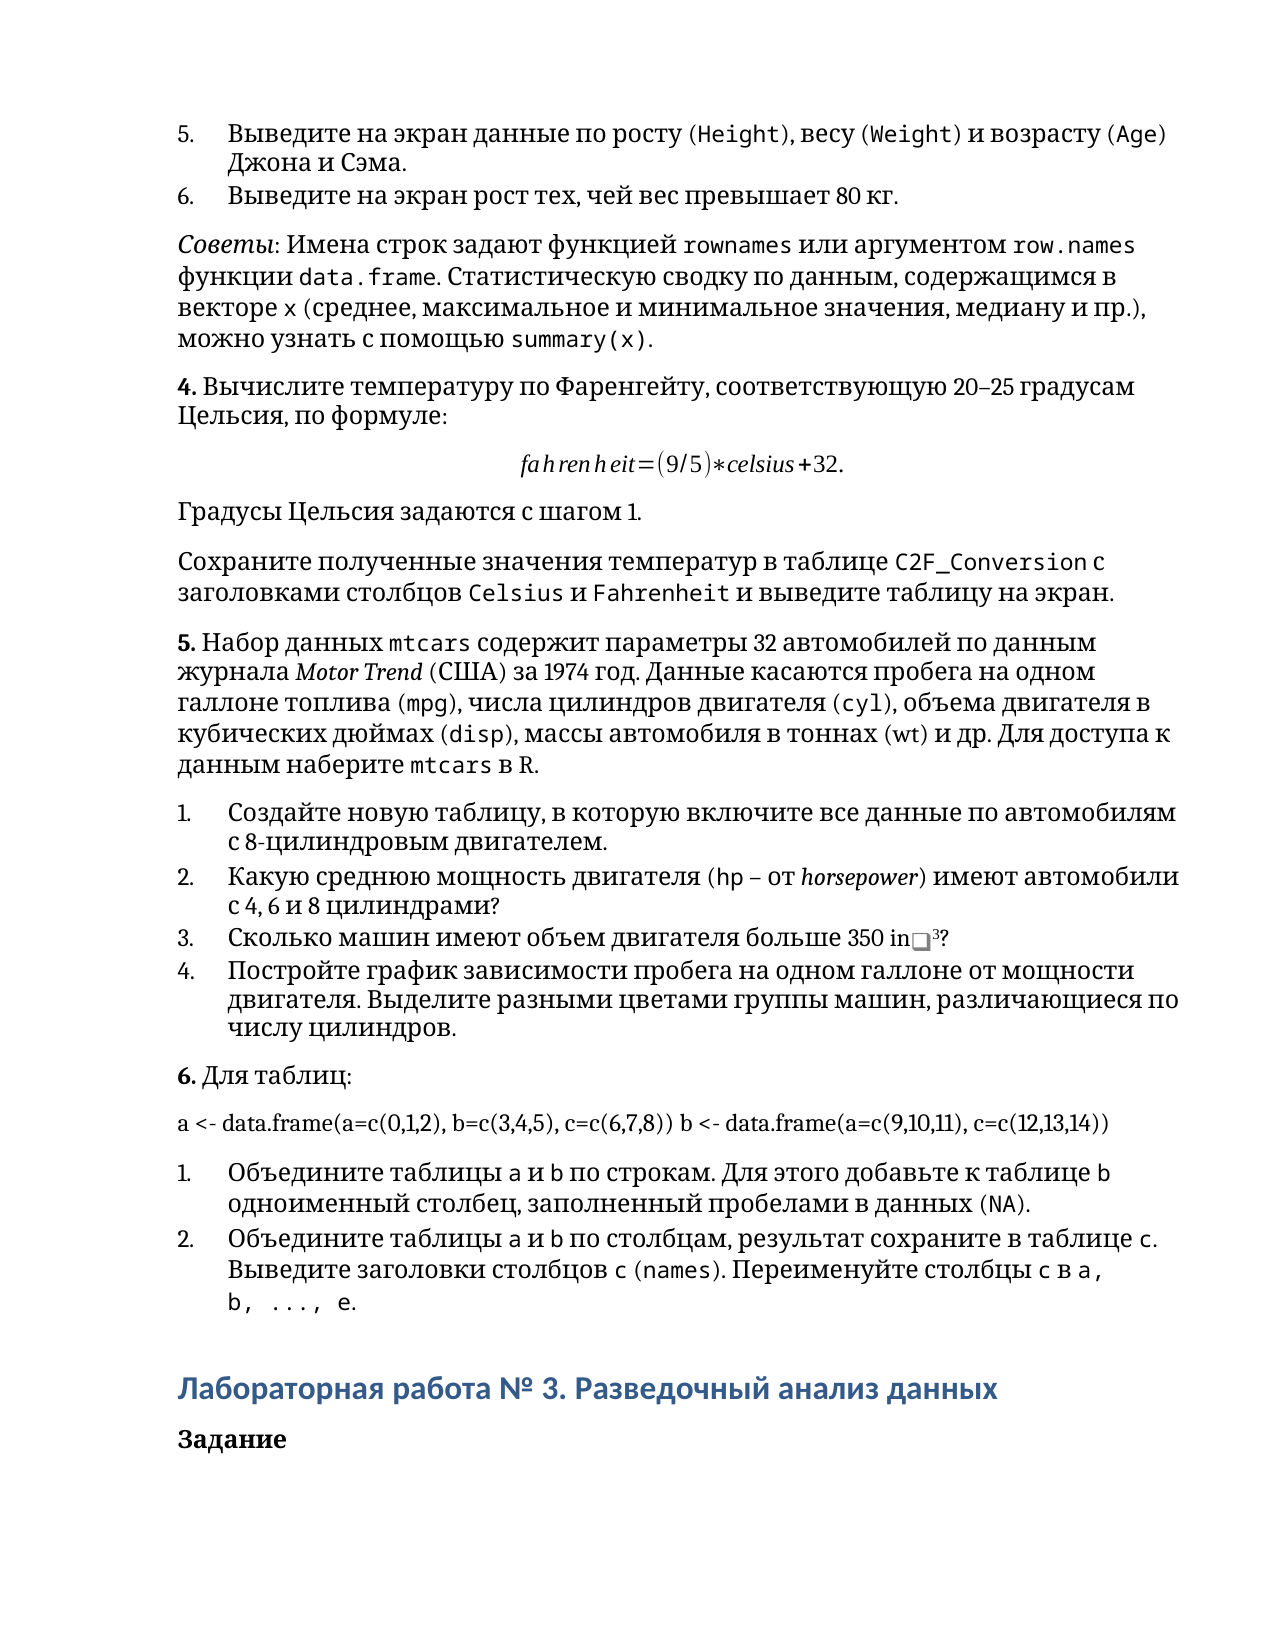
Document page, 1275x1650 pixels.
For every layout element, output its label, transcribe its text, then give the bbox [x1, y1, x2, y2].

list Объедините таблицы a и b по строкам. Для этого добавьте к таблице b одноименный столбец, заполненный пробелами в данных (NA). [177, 1157, 1186, 1219]
text a <- data.frame(a=c(0,1,2), b=c(3,4,5), c=c(6,7,8)) b <- data.frame(a=c(9,10,11), c=c(12,13,14)) [177, 1109, 1186, 1138]
text 6. Для таблиц: [177, 1062, 1186, 1091]
text Советы: Имена строк задают функцией rownames или аргументом row.names функции data.frame. Статистическую сводку по данным, содержащимся в векторе x (среднее, максимальное и минимальное значения, медиану и пр.), можно узнать с помощью summary(x). [177, 229, 1186, 354]
list Постройте график зависимости пробега на одном галлоне от мощности двигателя. Выделите разными цветами группы машин, различающиеся по числу цилиндров. [177, 957, 1186, 1043]
list Сколько машин имеют объем двигателя больше 350 in? [177, 924, 1186, 953]
list Выведите на экран рост тех, чей вес превышает 80 кг. [177, 182, 1186, 211]
text Задание [177, 1426, 1186, 1455]
text Сохраните полученные значения температур в таблице C2F_Conversion с заголовками столбцов Celsius и Fahrenheit и выведите таблицу на экран. [177, 546, 1186, 608]
list Создайте новую таблицу, в которую включите все данные по автомобилям с 8-цилиндровым двигателем. [177, 799, 1186, 857]
text 4. Вычислите температуру по Фаренгейту, соответствующую 20–25 градусам Цельсия, по формуле: [177, 373, 1186, 431]
list Какую среднюю мощность двигателя (hp – от horsepower) имеют автомобили с 4, 6 и 8 цилиндрами? [177, 861, 1186, 921]
text Градусы Цельсия задаются с шагом 1. [177, 498, 1186, 527]
subtitle Лабораторная работа № 3. Разведочный анализ данных [177, 1367, 1186, 1408]
list Объедините таблицы a и b по столбцам, результат сохраните в таблице c. Выведите заголовки столбцов c (names). Переименуйте столбцы c в a, b, ..., e. [177, 1223, 1186, 1317]
list Выведите на экран данные по росту (Height), весу (Weight) и возрасту (Age) Джона и Сэма. [177, 118, 1186, 178]
text 5. Набор данных mtcars содержит параметры 32 автомобилей по данным журнала Motor Trend (США) за 1974 год. Данные касаются пробега на одном галлоне топлива (mpg), числа цилиндров двигателя (cyl), объема двигателя в кубических дюймах (disp), массы автомобиля в тоннах (wt) и др. Для доступа к данным наберите mtcars в R. [177, 627, 1186, 781]
